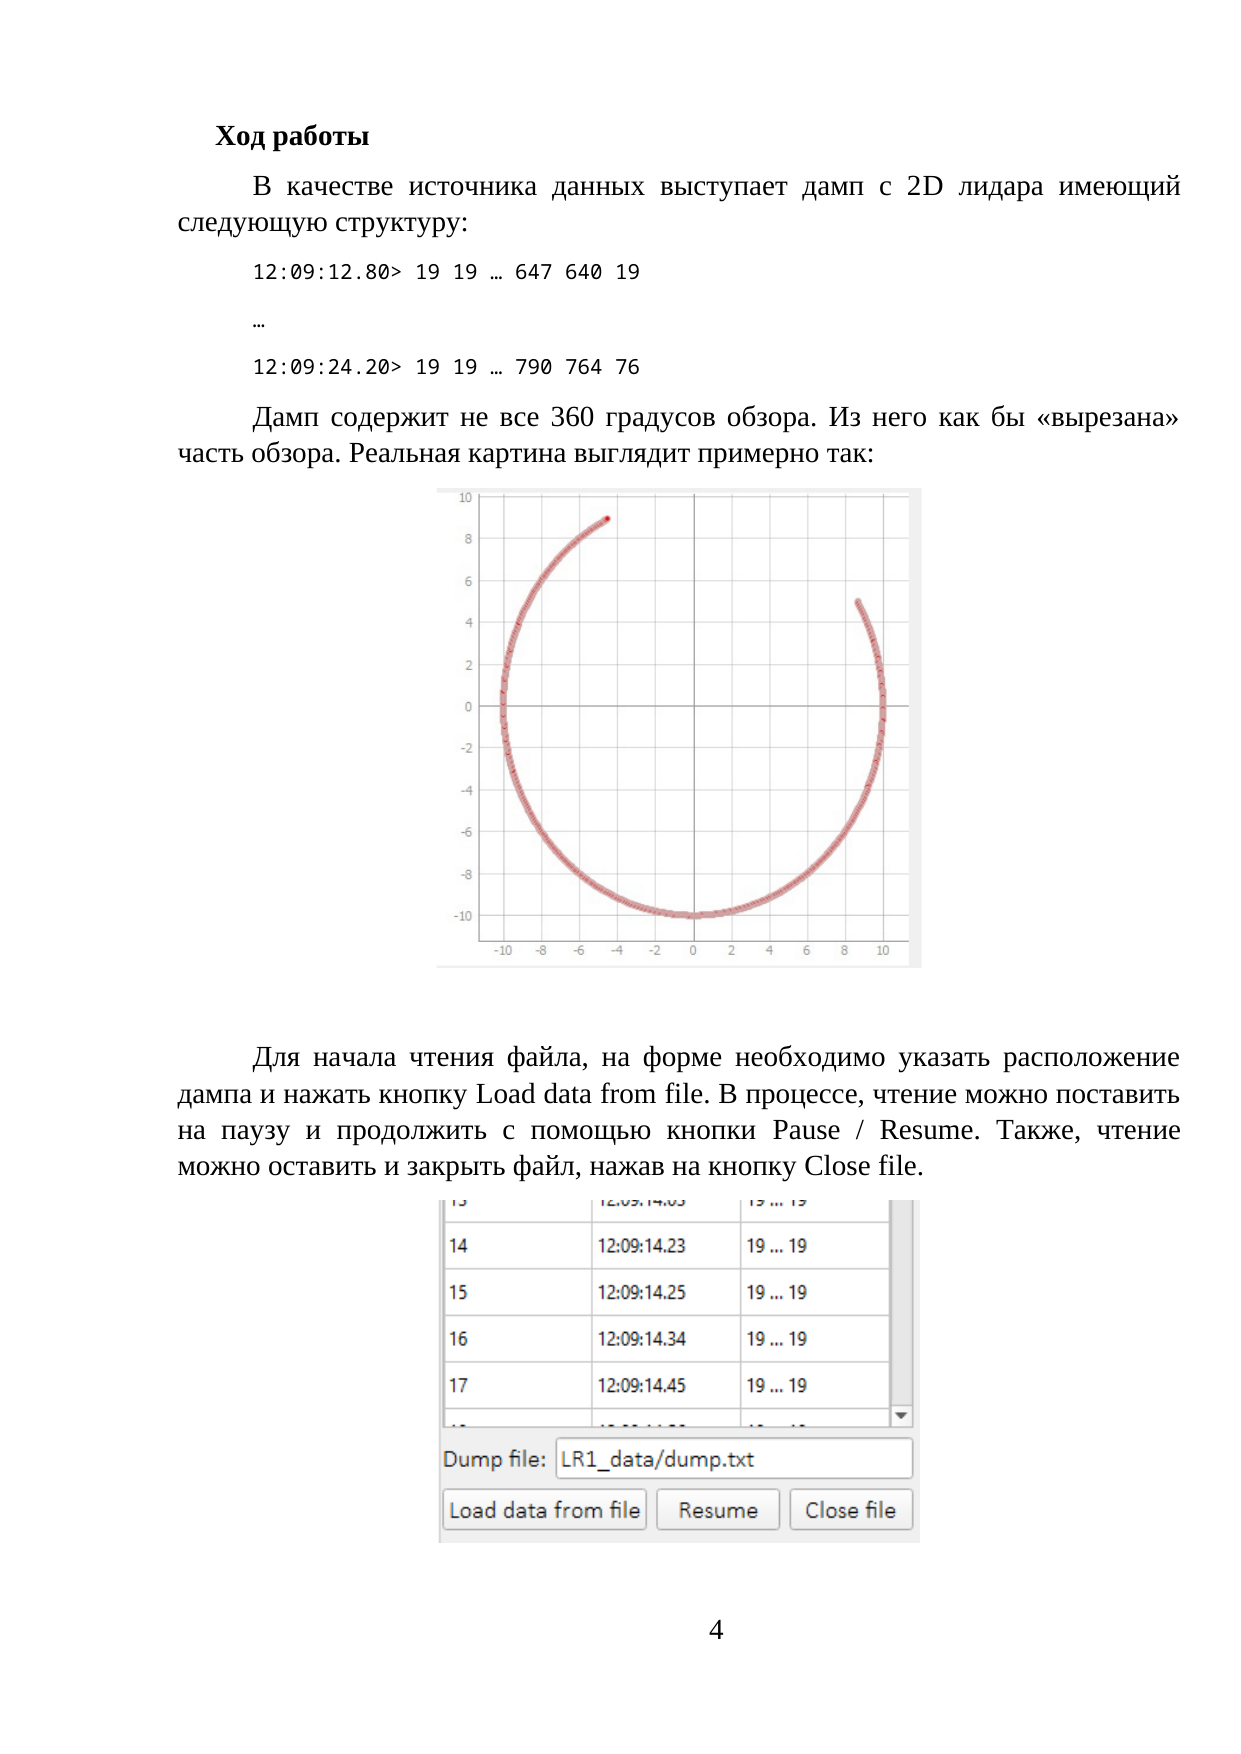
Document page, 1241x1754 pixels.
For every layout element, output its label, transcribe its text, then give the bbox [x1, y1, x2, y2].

text выводить в структурированном виде в listbox. Ход работы [215, 118, 1181, 152]
picture [438, 1200, 920, 1543]
text Дамп содержит не все 360 градусов обзора. Из него как бы «вырезана» часть обзора. Реальная картина выглядит примерно так: [177, 399, 1181, 469]
picture [436, 488, 922, 968]
text Для начала чтения файла, на форме необходимо указать расположение дампа и нажать кнопку Load data from file. В процессе, чтение можно поставить на паузу и продолжить с помощью кнопки Pause / Resume. Также, чтение можно оставить и закрыть файл, нажав на кнопку Close file. [177, 1039, 1181, 1182]
text 12:09:12.80> 19 19 … 647 640 19 [177, 257, 1181, 286]
text … [177, 305, 1181, 333]
text 12:09:24.20> 19 19 … 790 764 76 [177, 352, 1181, 380]
text В качестве источника данных выступает дамп с 2D лидара имеющий следующую структуру: [177, 168, 1181, 238]
